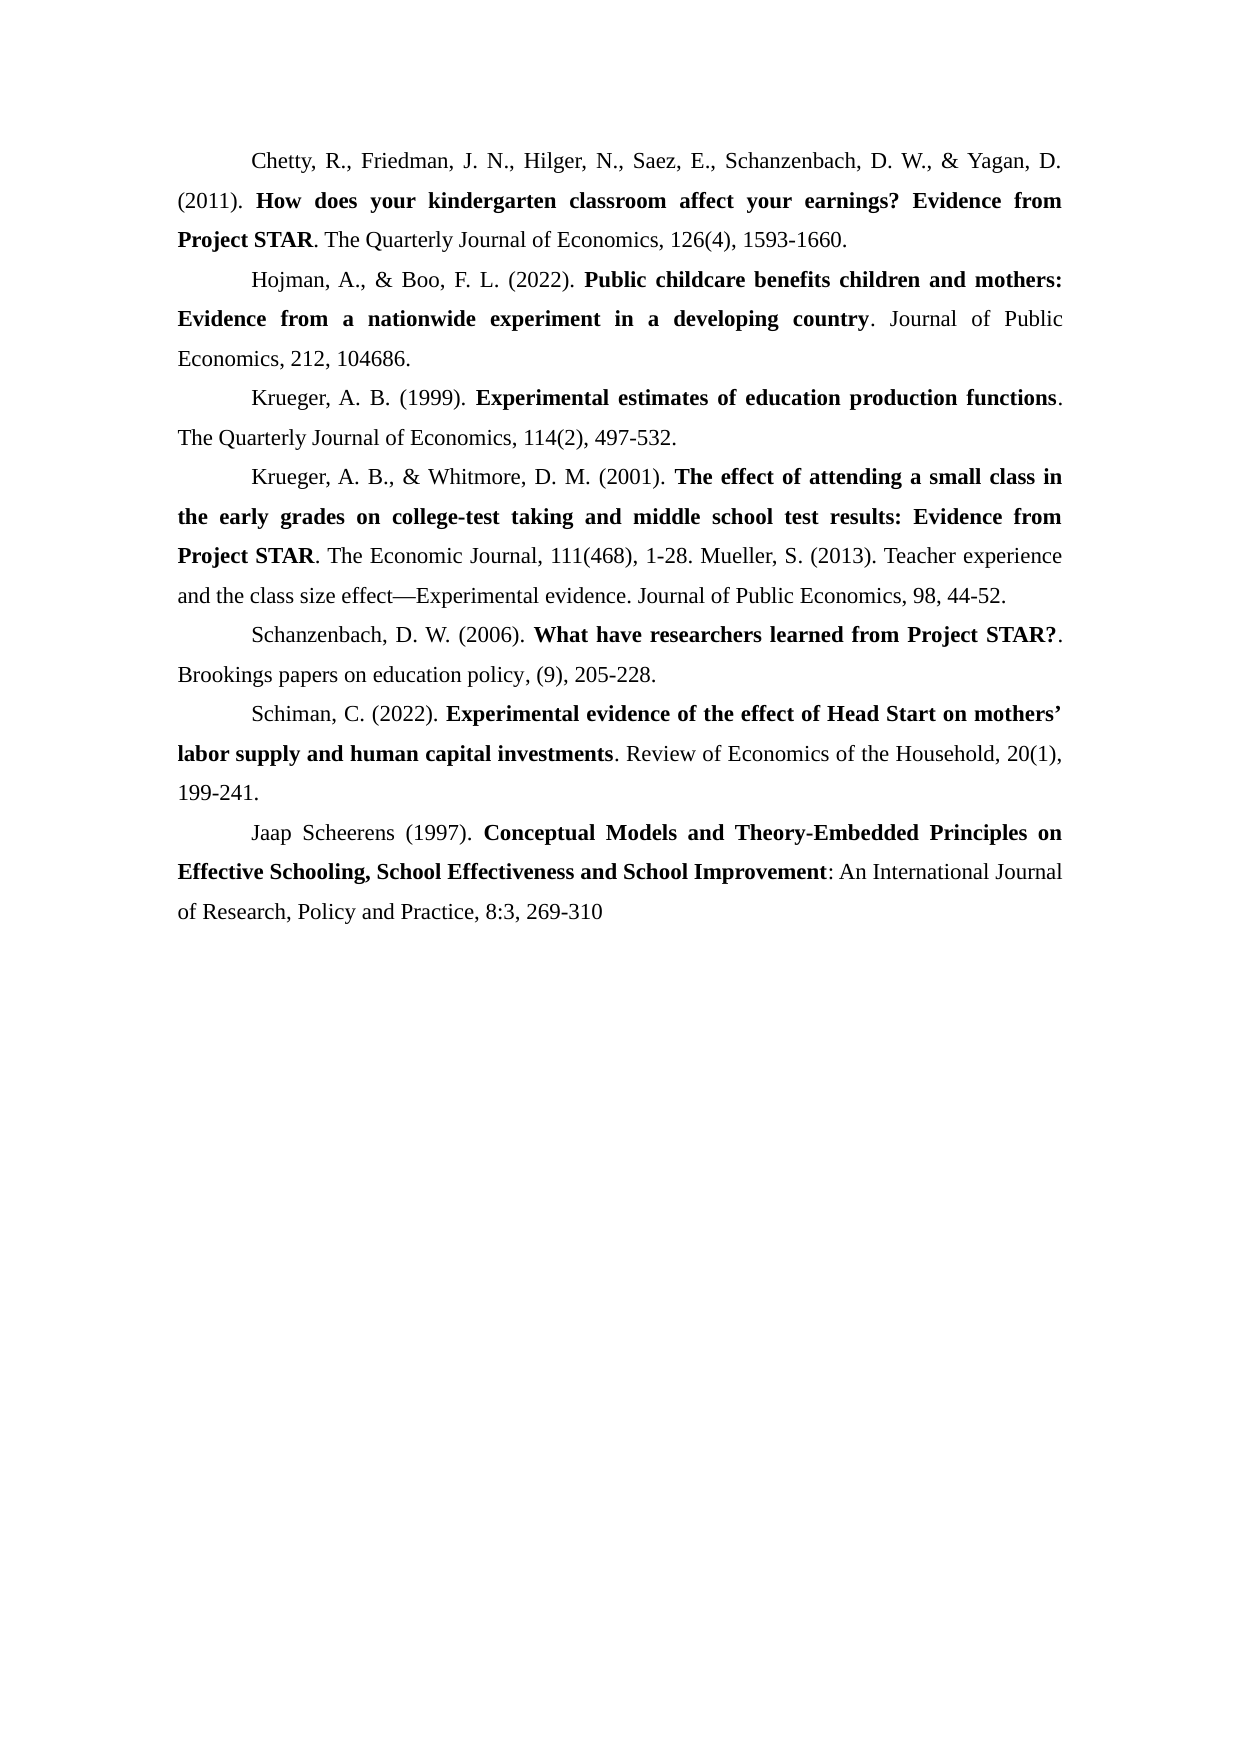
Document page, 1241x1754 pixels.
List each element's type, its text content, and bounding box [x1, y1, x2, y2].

text Chetty, R., Friedman, J. N., Hilger, N., Saez, E., Schanzenbach, D. W., & Yagan, D. (2011). How does your kindergarten classroom affect your earnings? Evidence from Project STAR. The Quarterly Journal of Economics, 126(4), 1593-1660. [177, 148, 1063, 253]
text Krueger, A. B., & Whitmore, D. M. (2001). The effect of attending a small class in the early grades on college‐test taking and middle school test results: Evidence from Project STAR. The Economic Journal, 111(468), 1-28. Mueller, S. (2013). Teacher experience and the class size effect—Experimental evidence. Journal of Public Economics, 98, 44-52. [177, 463, 1063, 608]
text Krueger, A. B. (1999). Experimental estimates of education production functions. The Quarterly Journal of Economics, 114(2), 497-532. [177, 384, 1063, 450]
text Hojman, A., & Boo, F. L. (2022). Public childcare benefits children and mothers: Evidence from a nationwide experiment in a developing country. Journal of Public Economics, 212, 104686. [177, 266, 1063, 371]
text Schiman, C. (2022). Experimental evidence of the effect of Head Start on mothers’ labor supply and human capital investments. Review of Economics of the Household, 20(1), 199-241. [177, 700, 1063, 806]
text Schanzenbach, D. W. (2006). What have researchers learned from Project STAR?. Brookings papers on education policy, (9), 205-228. [177, 621, 1063, 687]
text Jaap Scheerens (1997). Conceptual Models and Theory‐Embedded Principles on Effective Schooling, School Effectiveness and School Improvement: An International Journal of Research, Policy and Practice, 8:3, 269-310 [177, 819, 1063, 924]
